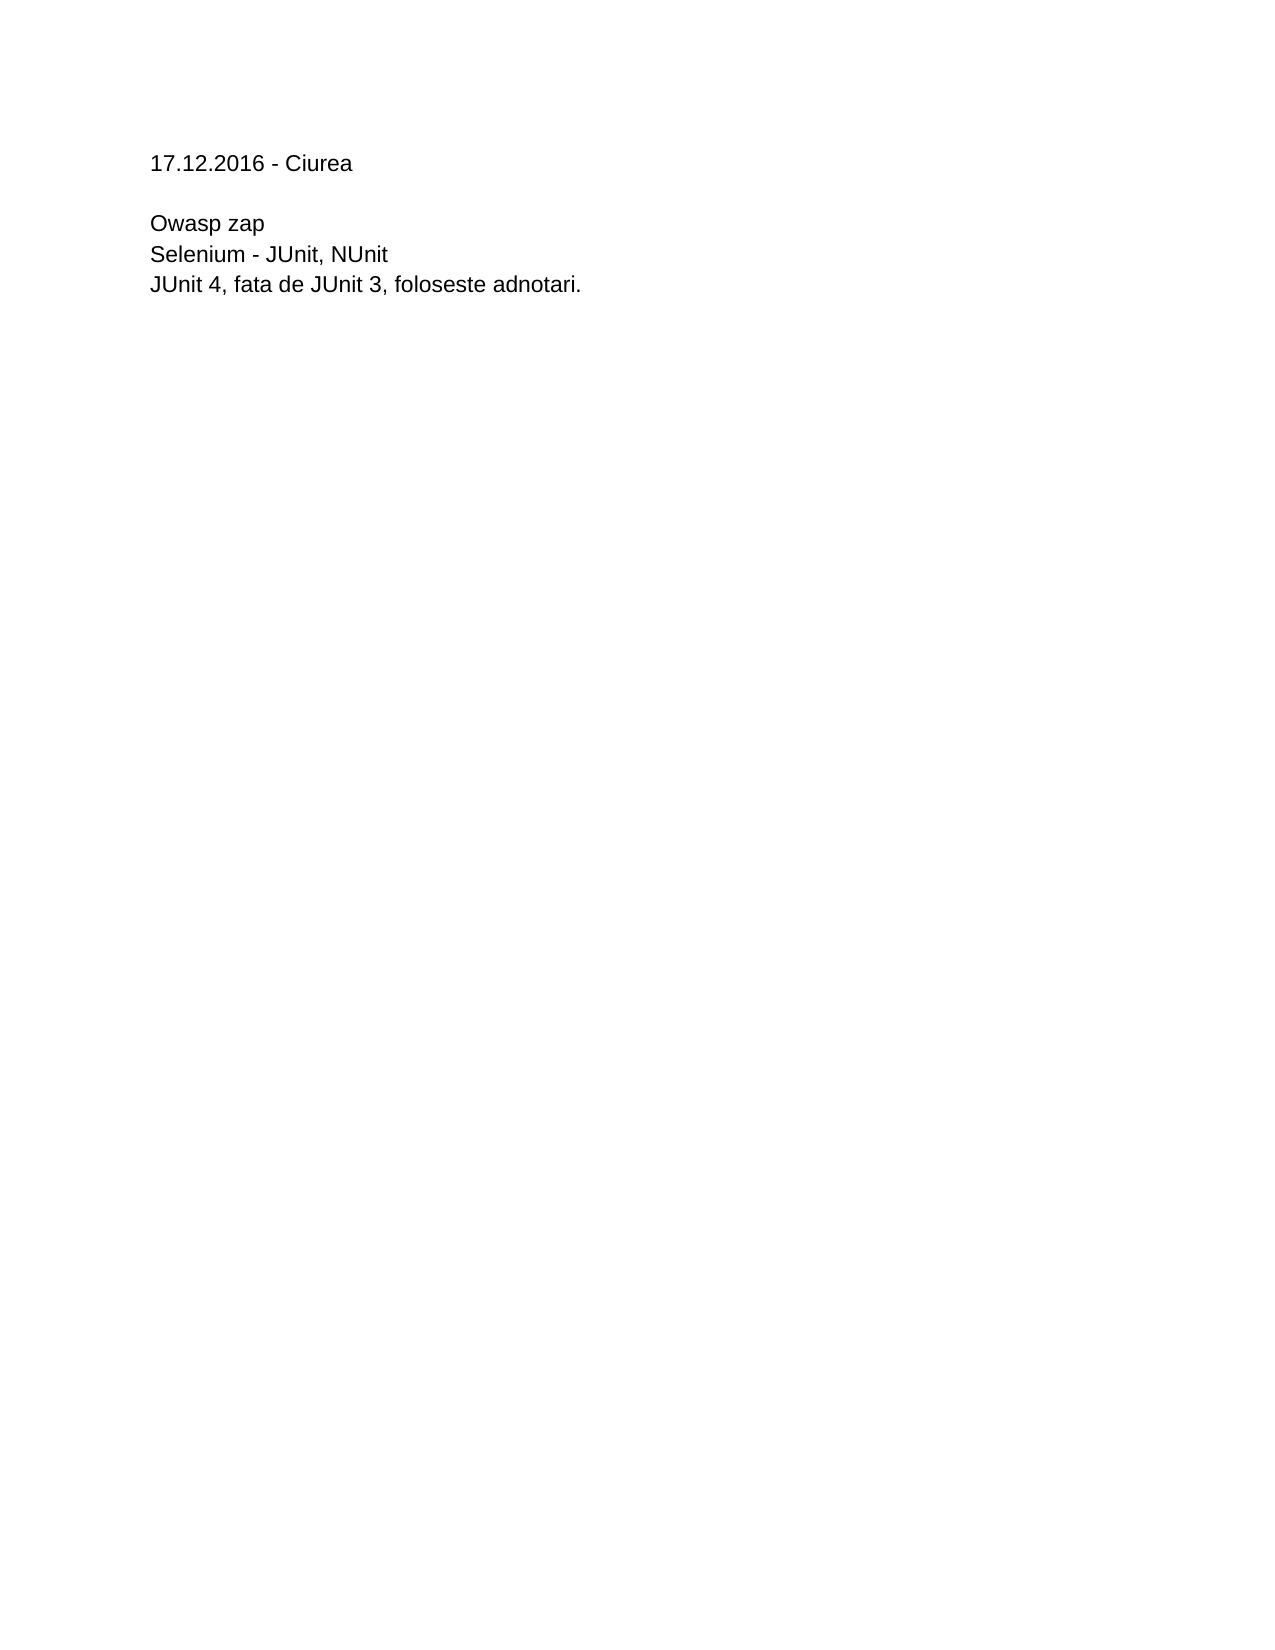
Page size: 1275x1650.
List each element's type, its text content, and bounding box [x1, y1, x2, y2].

text Owasp zap [150, 210, 1125, 237]
text JUnit 4, fata de JUnit 3, foloseste adnotari. [150, 271, 1125, 297]
text Selenium - JUnit, NUnit [150, 241, 1125, 267]
text 17.12.2016 - Ciurea [150, 150, 1125, 176]
